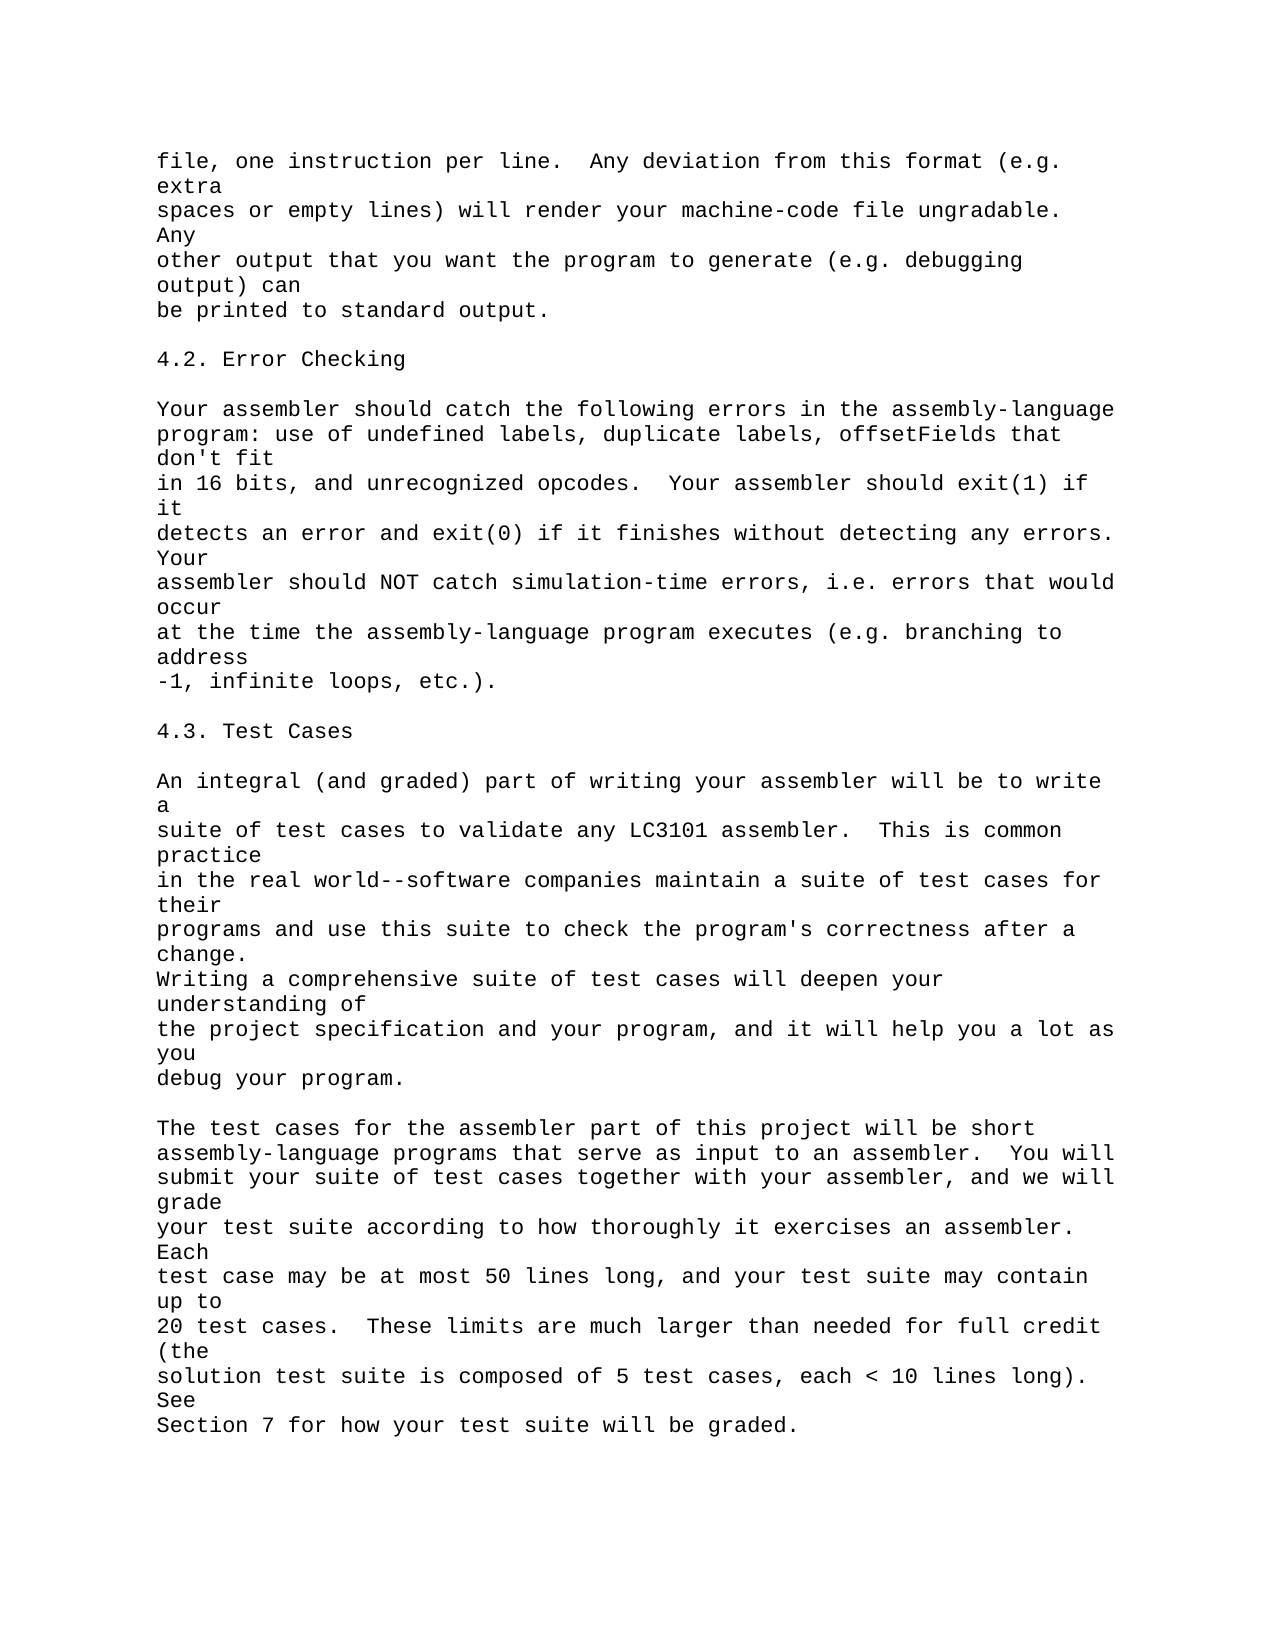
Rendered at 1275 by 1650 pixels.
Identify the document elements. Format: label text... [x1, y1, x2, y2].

text suite of test cases to validate any LC3101 assembler. This is common practice [156, 819, 1118, 869]
text -1, infinite loops, etc.). [156, 671, 1118, 695]
text Section 7 for how your test suite will be graded. [156, 1414, 1118, 1439]
text spaces or empty lines) will render your machine-code file ungradable. Any [156, 199, 1118, 249]
text in the real world--software companies maintain a suite of test cases for their [156, 869, 1118, 918]
text programs and use this suite to check the program's correctness after a change. [156, 918, 1118, 968]
text program: use of undefined labels, duplicate labels, offsetFields that don't fit [156, 423, 1118, 472]
text 4.2. Error Checking [156, 348, 1118, 373]
text debug your program. [156, 1067, 1118, 1092]
text assembler should NOT catch simulation-time errors, i.e. errors that would occur [156, 571, 1118, 621]
text Writing a comprehensive suite of test cases will deepen your understanding of [156, 968, 1118, 1018]
text An integral (and graded) part of writing your assembler will be to write a [156, 770, 1118, 819]
text in 16 bits, and unrecognized opcodes. Your assembler should exit(1) if it [156, 472, 1118, 522]
text assembly-language programs that serve as input to an assembler. You will [156, 1142, 1118, 1166]
text The test cases for the assembler part of this project will be short [156, 1117, 1118, 1142]
text at the time the assembly-language program executes (e.g. branching to address [156, 621, 1118, 671]
text your test suite according to how thoroughly it exercises an assembler. Each [156, 1216, 1118, 1266]
text file, one instruction per line. Any deviation from this format (e.g. extra [156, 150, 1118, 199]
text solution test suite is composed of 5 test cases, each < 10 lines long). See [156, 1365, 1118, 1414]
text other output that you want the program to generate (e.g. debugging output) can [156, 249, 1118, 299]
text the project specification and your program, and it will help you a lot as you [156, 1018, 1118, 1067]
text submit your suite of test cases together with your assembler, and we will grade [156, 1166, 1118, 1216]
text test case may be at most 50 lines long, and your test suite may contain up to [156, 1266, 1118, 1315]
text 20 test cases. These limits are much larger than needed for full credit (the [156, 1315, 1118, 1365]
text 4.3. Test Cases [156, 720, 1118, 745]
text be printed to standard output. [156, 299, 1118, 323]
text Your assembler should catch the following errors in the assembly-language [156, 398, 1118, 423]
text detects an error and exit(0) if it finishes without detecting any errors. Your [156, 522, 1118, 571]
